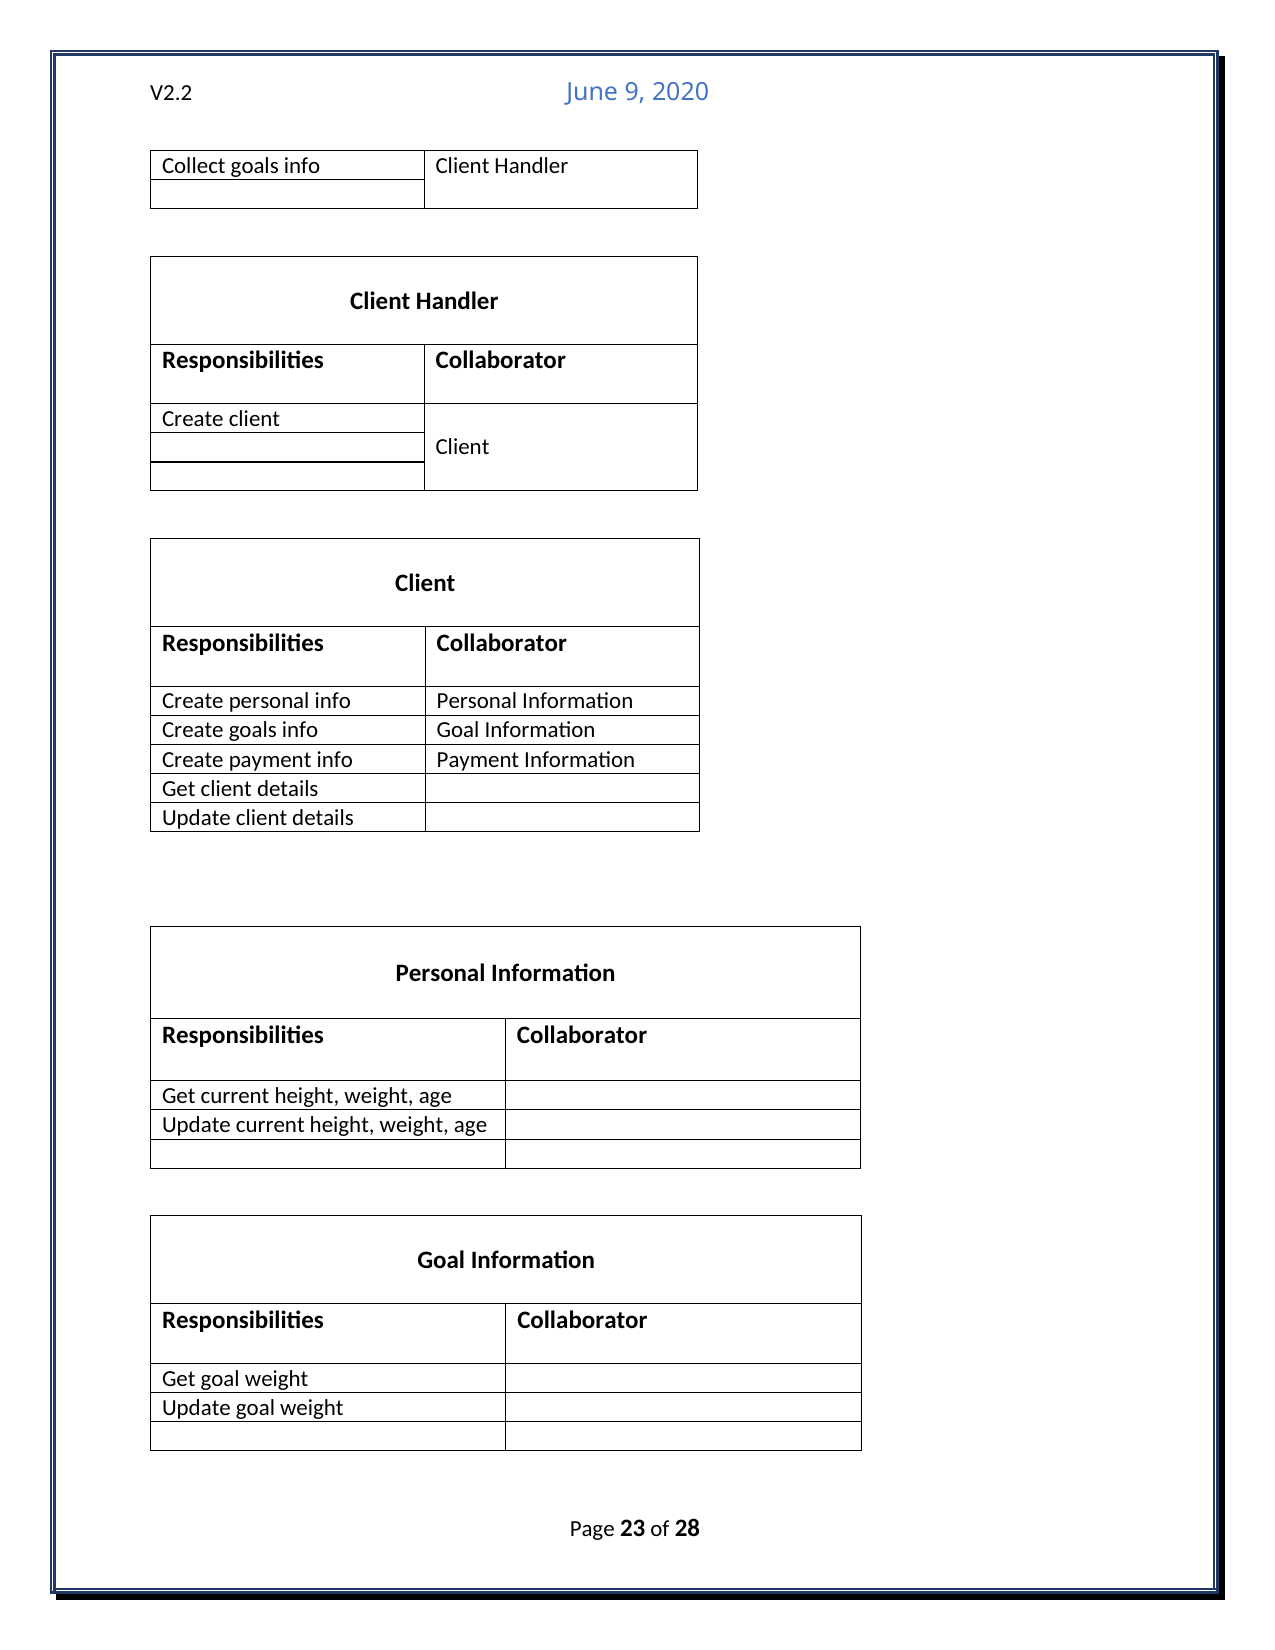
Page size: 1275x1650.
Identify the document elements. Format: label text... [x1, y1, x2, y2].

table_cell Payment Information [426, 745, 699, 773]
table_header Client [151, 539, 699, 626]
table_cell [506, 1364, 861, 1392]
table_cell [506, 1081, 860, 1109]
table_cell Create payment info [151, 745, 425, 773]
table_cell Get current height, weight, age [151, 1081, 505, 1109]
table_cell [506, 1422, 861, 1450]
table_cell Responsibilities [151, 1304, 505, 1363]
table_cell Update current height, weight, age [151, 1110, 505, 1138]
table_cell Collaborator [426, 627, 699, 686]
table_cell [151, 1422, 505, 1450]
table_cell Collaborator [425, 345, 697, 403]
table_cell [151, 1140, 505, 1167]
table_cell Personal Information [426, 687, 699, 714]
table_cell Client Handler [425, 151, 697, 208]
table_cell Collect goals info [151, 151, 424, 179]
table_cell Get goal weight [151, 1364, 505, 1392]
table_cell [506, 1110, 860, 1138]
table_cell Create client [151, 404, 424, 432]
table_cell Responsibilities [151, 1019, 505, 1080]
table_cell [506, 1393, 861, 1421]
table_cell [426, 803, 699, 831]
table_cell Get client details [151, 774, 425, 802]
table_cell [151, 180, 424, 208]
table_cell Responsibilities [151, 345, 424, 403]
table_cell Update goal weight [151, 1393, 505, 1421]
table_cell [426, 774, 699, 802]
table_cell [151, 463, 424, 490]
table_cell [506, 1140, 860, 1167]
table_cell Collaborator [506, 1304, 861, 1363]
table_cell Create goals info [151, 716, 425, 744]
table_header Goal Information [151, 1216, 861, 1303]
table_cell [151, 433, 424, 461]
table_header Personal Information [151, 927, 860, 1018]
table_cell Responsibilities [151, 627, 425, 686]
table_cell Collaborator [506, 1019, 860, 1080]
table_header Client Handler [151, 257, 697, 344]
table_cell Create personal info [151, 687, 425, 714]
table_cell Update client details [151, 803, 425, 831]
table_cell Goal Information [426, 716, 699, 744]
table_cell Client [425, 404, 697, 490]
